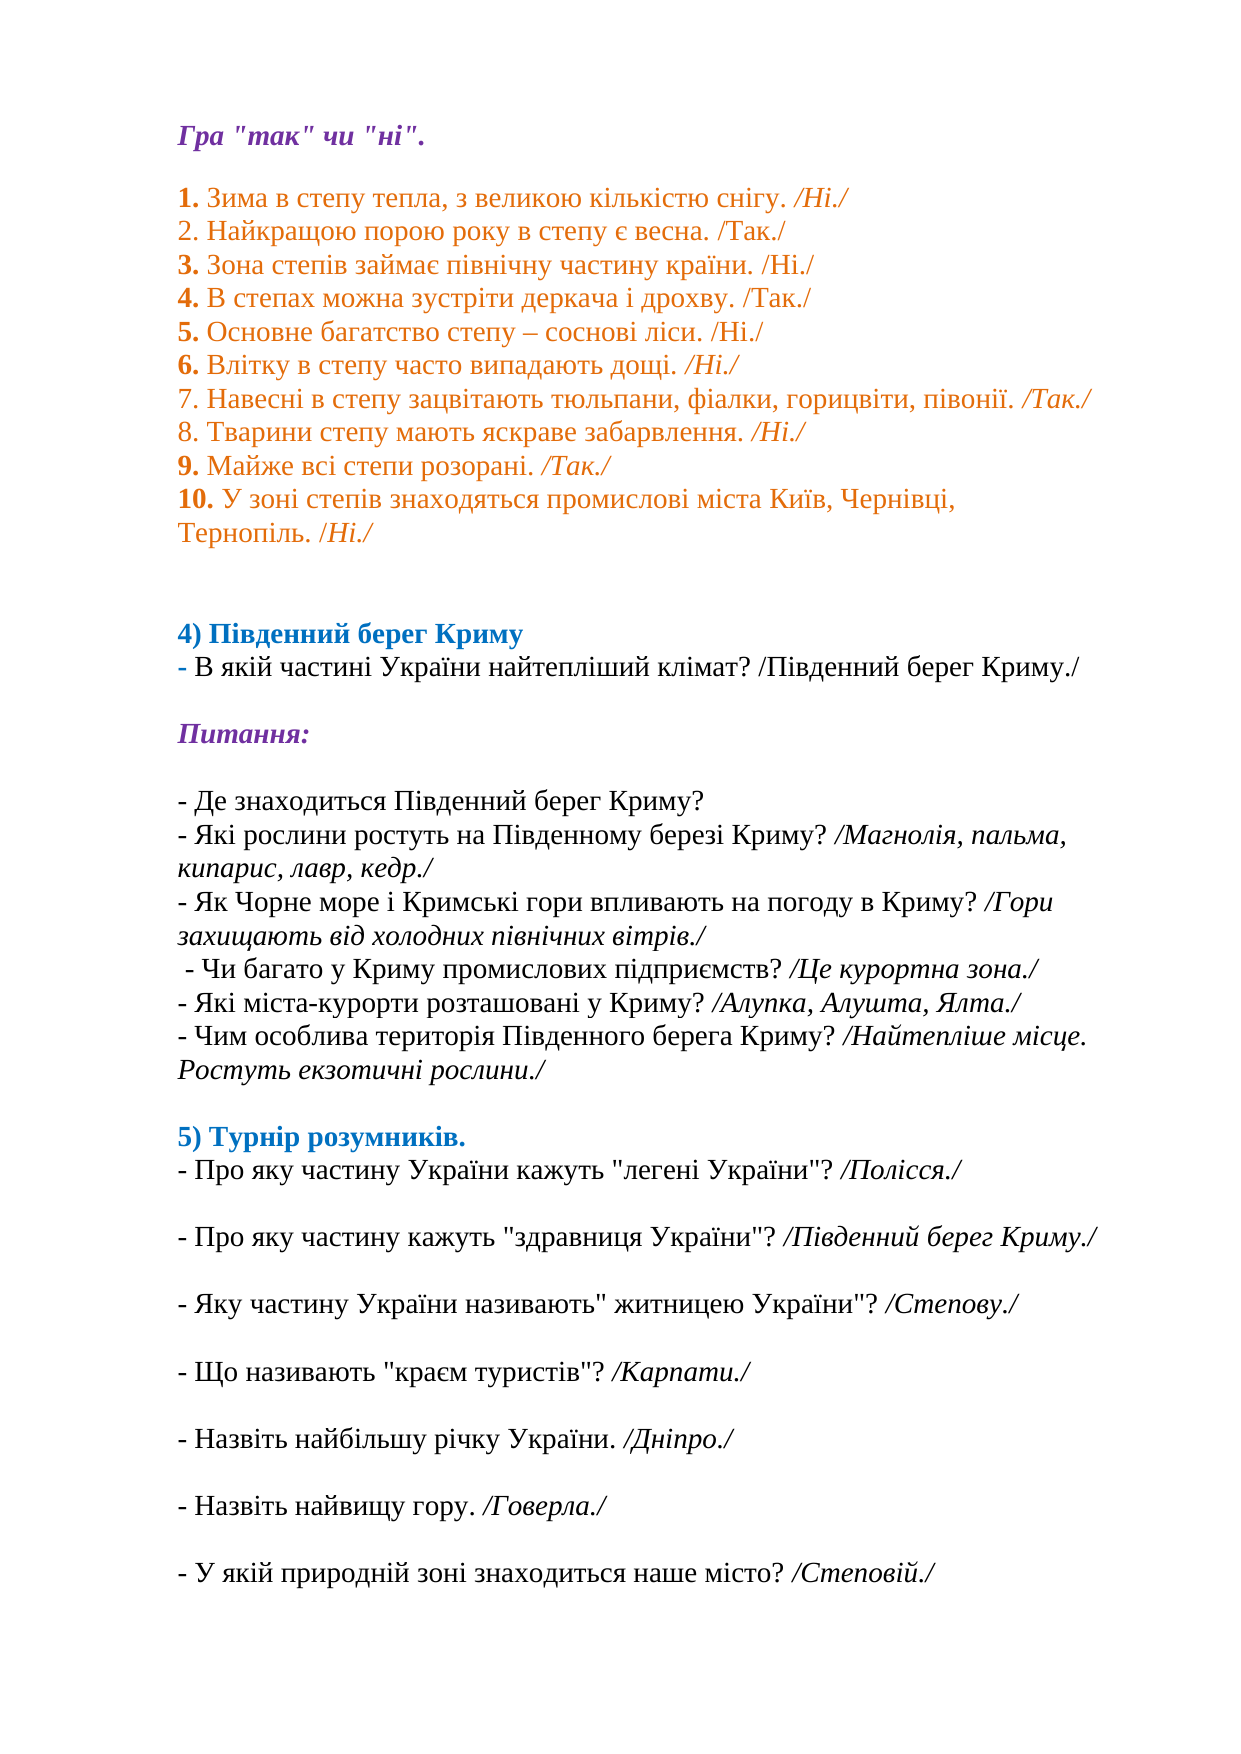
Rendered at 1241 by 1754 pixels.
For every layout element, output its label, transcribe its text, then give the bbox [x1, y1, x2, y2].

text 3. Зона степів займає північну частину країни. /Ні./ [177, 247, 1152, 280]
text 1. Зима в степу тепла, з великою кількістю снігу. /Ні./ [177, 180, 1152, 213]
text Гра "так" чи "ні". [177, 118, 1152, 180]
text - В якій частині України найтепліший клімат? /Південний берег Криму./ [177, 649, 1152, 683]
text 4) Південний берег Криму [177, 616, 1152, 649]
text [177, 1119, 1152, 1622]
text 7. Навесні в степу зацвітають тюльпани, фіалки, горицвіти, півонії. /Так./ [177, 381, 1152, 414]
text 8. Тварини степу мають яскраве забарвлення. /Ні./ [177, 414, 1152, 448]
text 9. Майже всі степи розорані. /Так./ [177, 448, 1152, 482]
text 5. Основне багатство степу – соснові ліси. /Ні./ [177, 314, 1152, 347]
text 2. Найкращою порою року в степу є весна. /Так./ [177, 213, 1152, 247]
text 6. Влітку в степу часто випадають дощі. /Ні./ [177, 347, 1152, 381]
text Питання: - Де знаходиться Південний берег Криму? - Які рослини ростуть на Південному березі Криму? /Магнолія, пальма, кипарис, лавр, кедр./ - Як Чорне море і Кримські гори впливають на погоду в Криму? /Гори захищають від холодних північних вітрів./ - Чи багато у Криму промислових підприємств? /Це курортна зона./ - Які міста-курорти розташовані у Криму? /Алупка, Алушта, Ялта./ - Чим особлива територія Південного берега Криму? /Найтепліше місце. Ростуть екзотичні рослини./ [177, 683, 1152, 1085]
text 10. У зоні степів знаходяться промислові міста Київ, Чернівці, Тернопіль. /Ні./ [177, 482, 1152, 549]
text 4. В степах можна зустріти деркача і дрохву. /Так./ [177, 280, 1152, 314]
